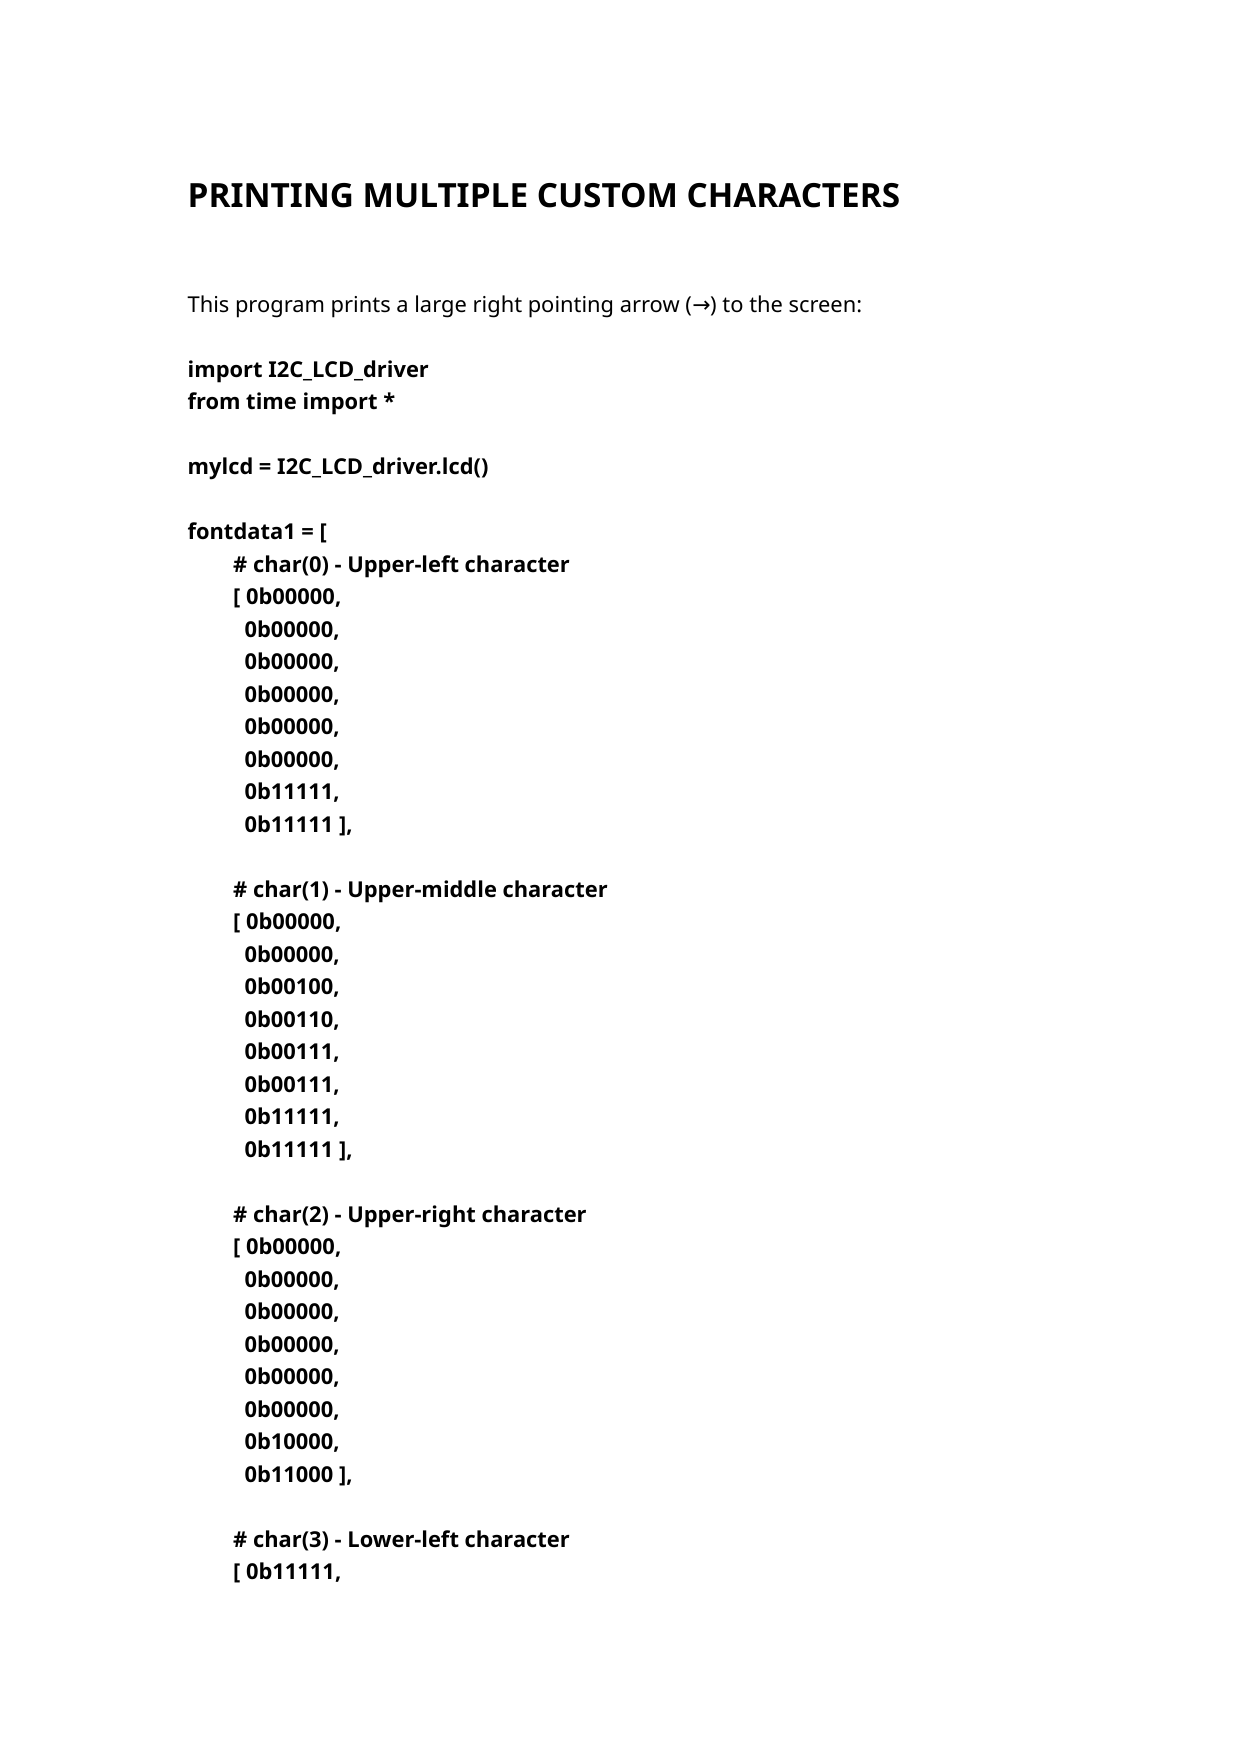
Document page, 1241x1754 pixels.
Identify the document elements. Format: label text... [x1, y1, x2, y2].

text 0b00111, [187, 1067, 1053, 1100]
text 0b00000, [187, 710, 1053, 742]
text This program prints a large right pointing arrow (→) to the screen: [187, 287, 1053, 320]
text 0b00000, [187, 1262, 1053, 1295]
text 0b00000, [187, 1327, 1053, 1360]
text 0b00000, [187, 645, 1053, 677]
text # char(1) - Upper-middle character [187, 872, 1053, 905]
text 0b11111, [187, 1100, 1053, 1132]
text mylcd = I2C_LCD_driver.lcd() [187, 450, 1053, 482]
text 0b11111 ], [187, 1132, 1053, 1165]
text 0b00000, [187, 1360, 1053, 1392]
text from time import * [187, 385, 1053, 417]
text import I2C_LCD_driver [187, 352, 1053, 385]
text 0b00110, [187, 1002, 1053, 1035]
text 0b11000 ], [187, 1457, 1053, 1490]
text 0b00000, [187, 742, 1053, 775]
text 0b00000, [187, 937, 1053, 970]
text # char(3) - Lower-left character [187, 1522, 1053, 1555]
text 0b11111, [187, 775, 1053, 807]
text 0b00100, [187, 970, 1053, 1002]
text 0b00000, [187, 1392, 1053, 1425]
text [ 0b11111, [187, 1555, 1053, 1587]
text 0b10000, [187, 1425, 1053, 1457]
text 0b00000, [187, 1295, 1053, 1327]
subtitle PRINTING MULTIPLE CUSTOM CHARACTERS [187, 162, 1053, 227]
text # char(0) - Upper-left character [187, 547, 1053, 580]
text [ 0b00000, [187, 905, 1053, 937]
text 0b00111, [187, 1035, 1053, 1067]
text 0b11111 ], [187, 807, 1053, 840]
text fontdata1 = [ [187, 515, 1053, 547]
text 0b00000, [187, 677, 1053, 710]
text [ 0b00000, [187, 580, 1053, 612]
text [ 0b00000, [187, 1230, 1053, 1262]
text 0b00000, [187, 612, 1053, 645]
text # char(2) - Upper-right character [187, 1197, 1053, 1230]
